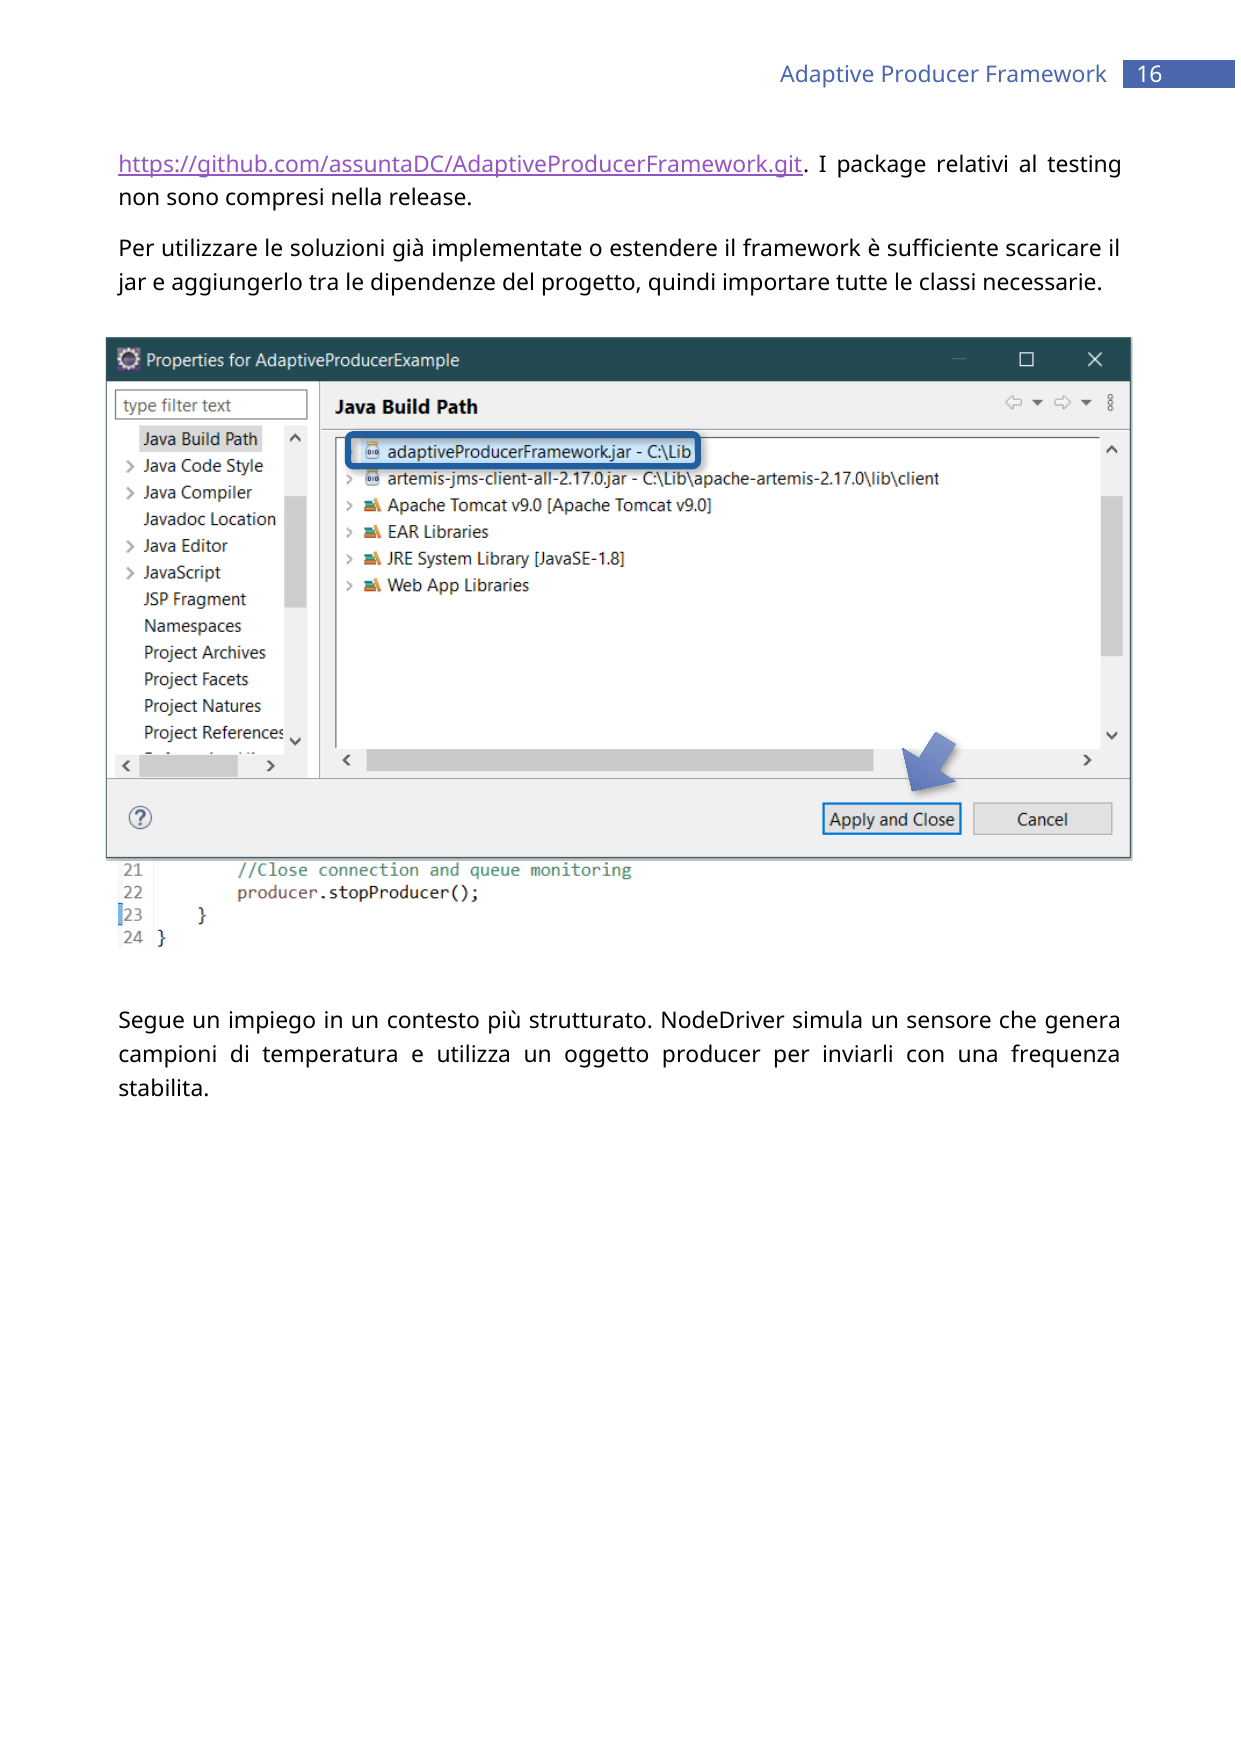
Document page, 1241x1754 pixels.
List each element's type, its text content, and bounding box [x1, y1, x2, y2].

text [118, 148, 1122, 213]
text Per utilizzare le soluzioni già implementate o estendere il framework è sufficiente scaricare il jar e aggiungerlo tra le dipendenze del progetto, quindi importare tutte le classi necessarie. [118, 232, 1122, 297]
picture [105, 337, 1133, 949]
text Segue un impiego in un contesto più strutturato. NodeDriver simula un sensore che genera campioni di temperatura e utilizza un oggetto producer per inviarli con una frequenza stabilita. [118, 1004, 1122, 1103]
